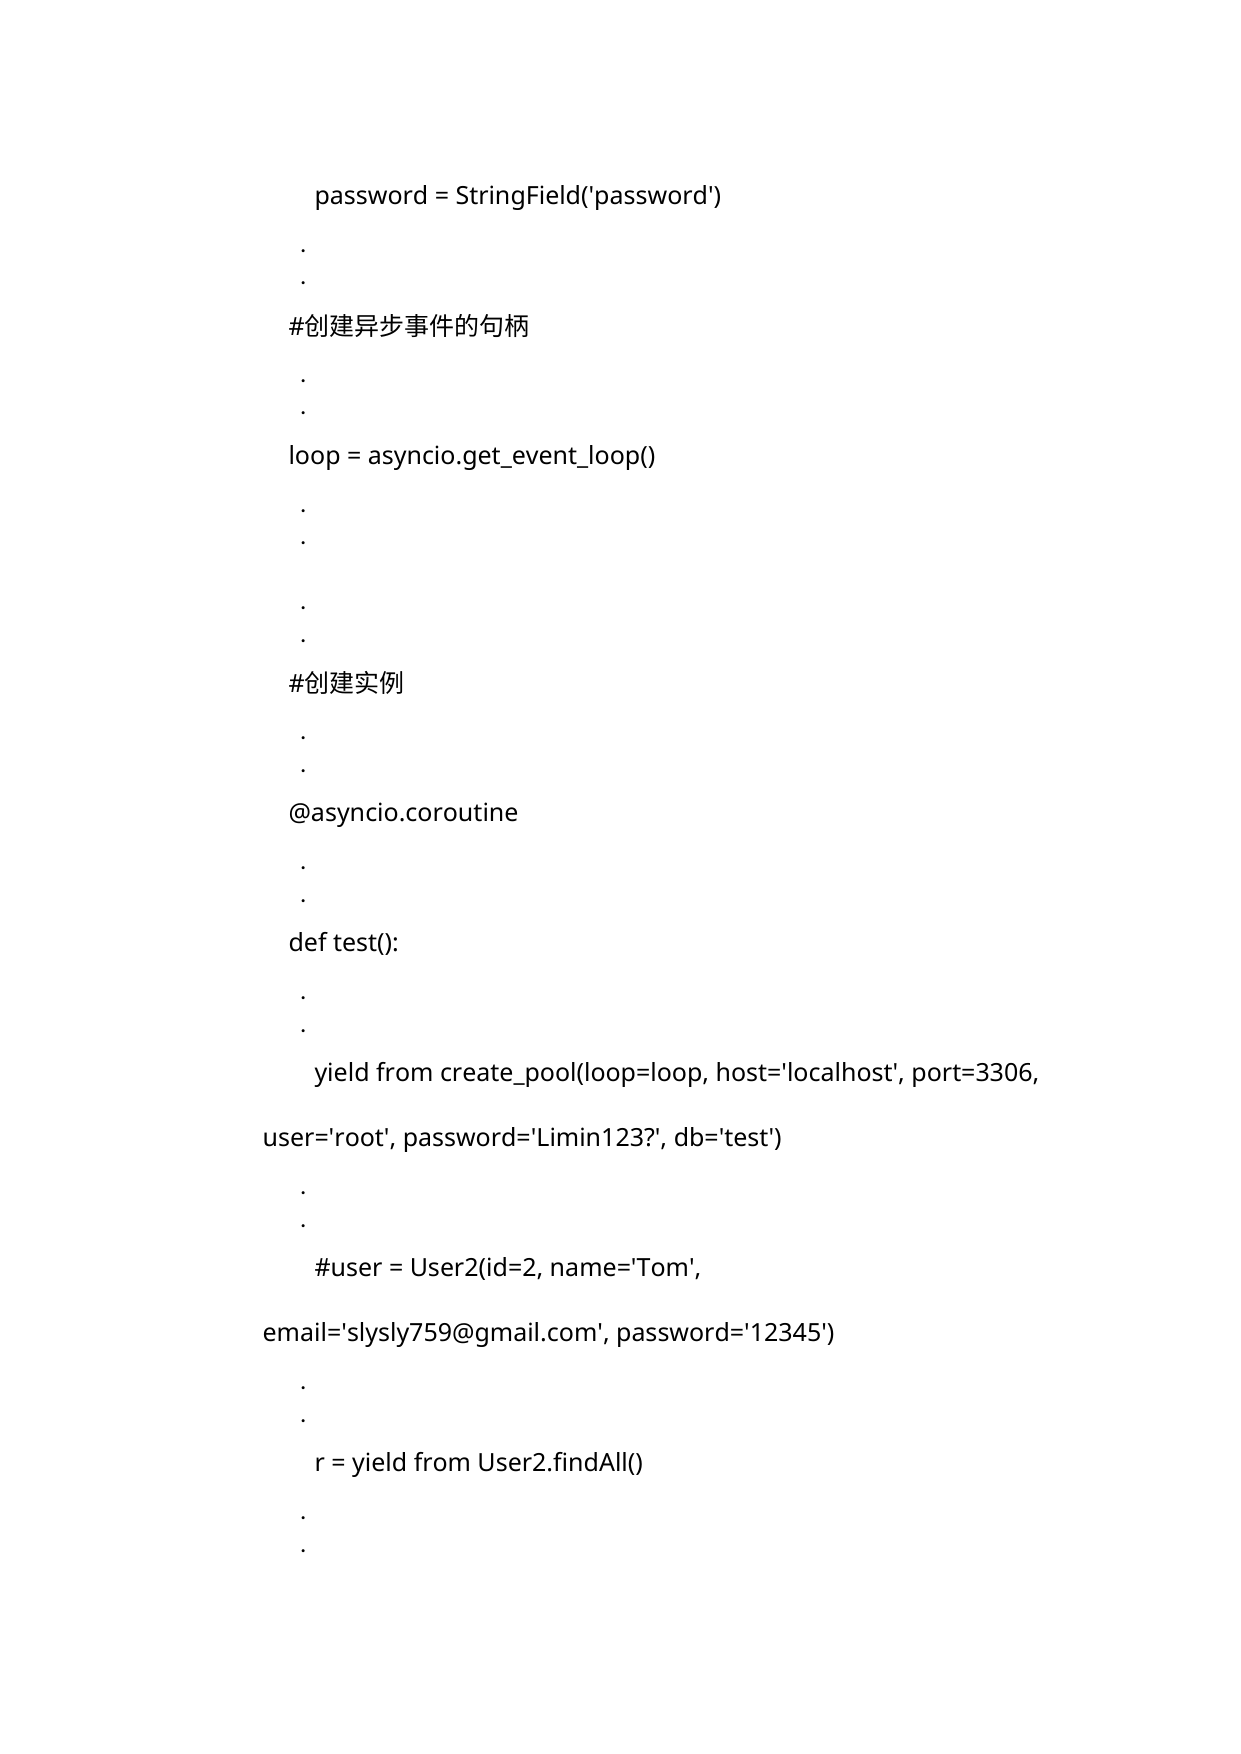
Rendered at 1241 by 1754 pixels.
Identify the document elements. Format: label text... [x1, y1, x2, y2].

text def test(): [262, 909, 1053, 974]
text loop = asyncio.get_event_loop() [262, 422, 1053, 487]
text password = StringField('password') [262, 162, 1053, 227]
text yield from create_pool(loop=loop, host='localhost', port=3306, user='root', password='Limin123?', db='test') [262, 1039, 1053, 1169]
text #user = User2(id=2, name='Tom', email='slysly759@gmail.com', password='12345') [262, 1234, 1053, 1364]
text #创建异步事件的句柄 [262, 292, 1053, 357]
text r = yield from User2.findAll() [262, 1429, 1053, 1494]
text #创建实例 [262, 649, 1053, 714]
text @asyncio.coroutine [262, 779, 1053, 844]
